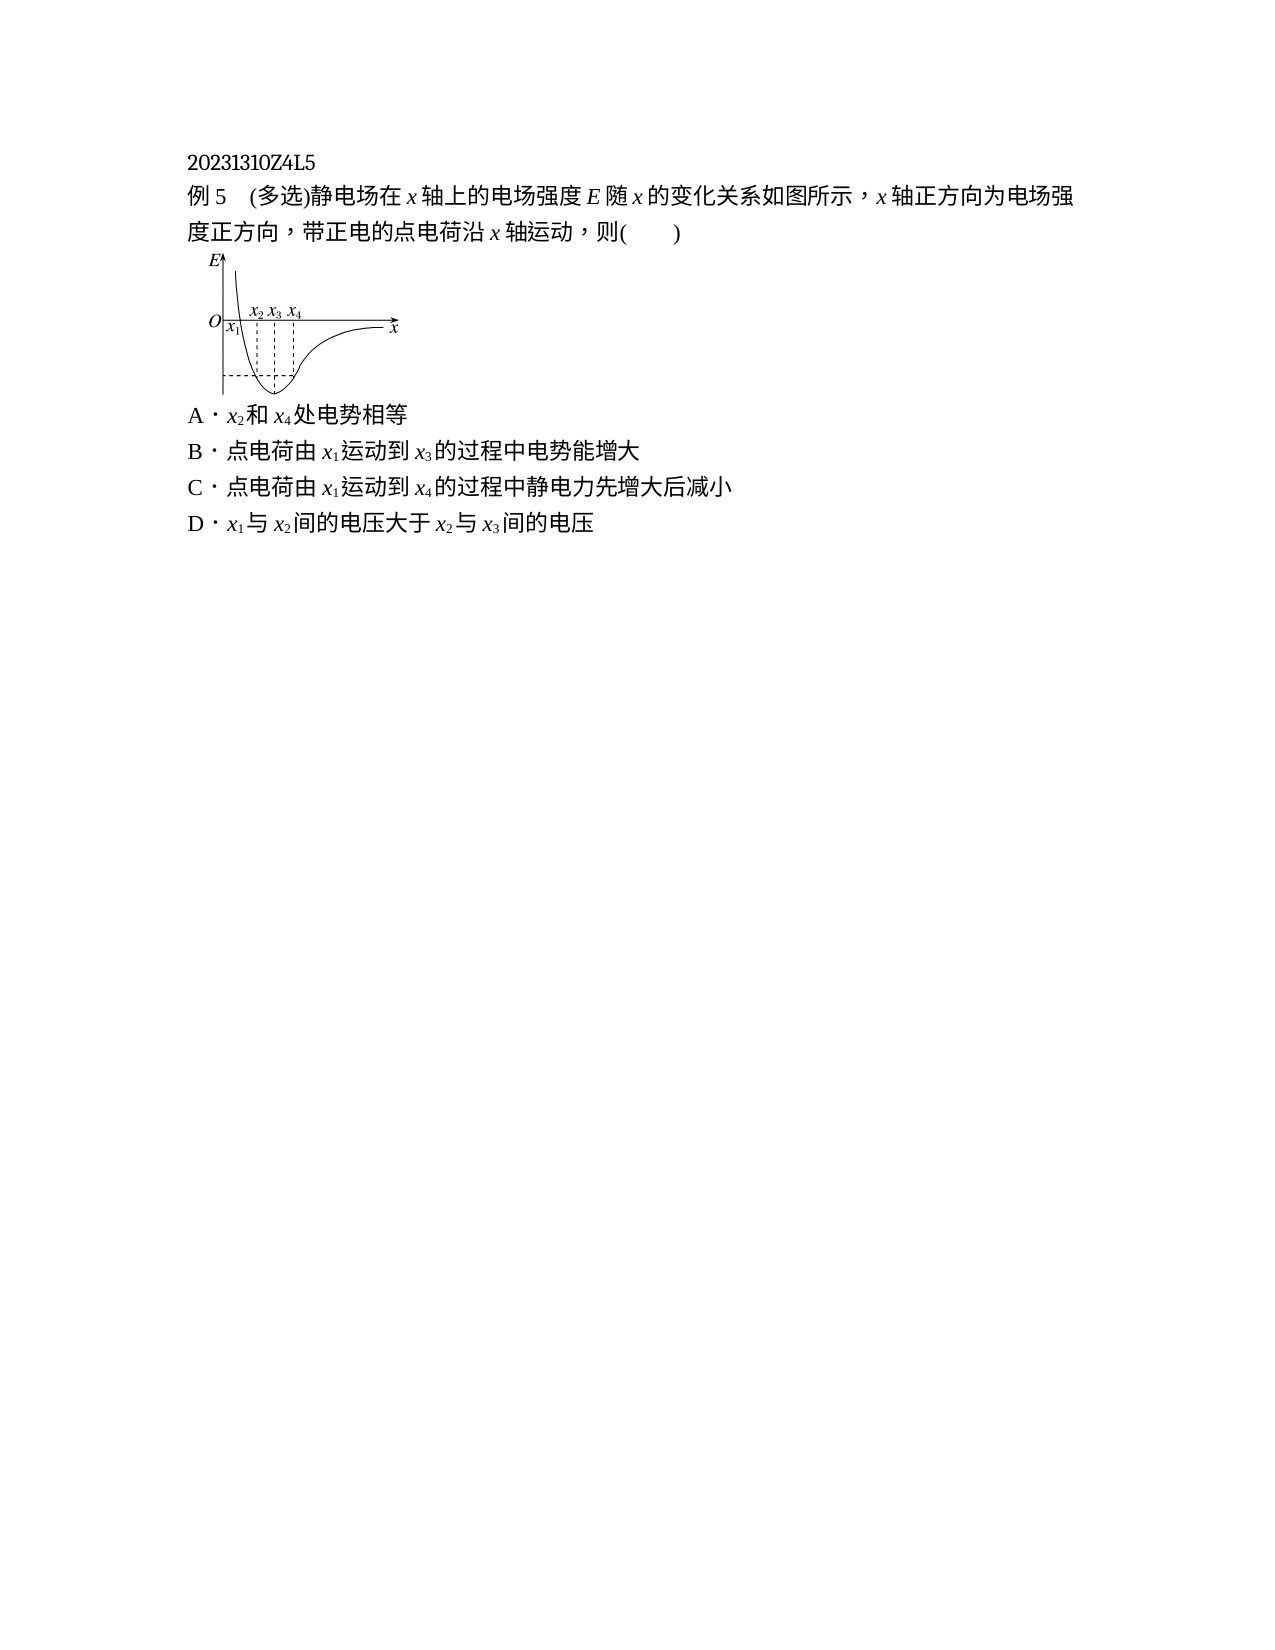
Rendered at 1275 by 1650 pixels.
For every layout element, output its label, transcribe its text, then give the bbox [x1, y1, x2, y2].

text C．点电荷由x1运动到x4的过程中静电力先增大后减小 [187, 471, 1087, 502]
text 例5 (多选)静电场在x轴上的电场强度E随x的变化关系如图所示，x轴正方向为电场强度正方向，带正电的点电荷沿x轴运动，则( ) [187, 180, 1087, 247]
text A．x2和x4处电势相等 [187, 399, 1087, 430]
text B．点电荷由x1运动到x3的过程中电势能增大 [187, 435, 1087, 466]
text D．x1与x2间的电压大于x2与x3间的电压 [187, 507, 1087, 538]
text 20231310Z4L5 [187, 150, 1087, 176]
picture [206, 252, 401, 396]
